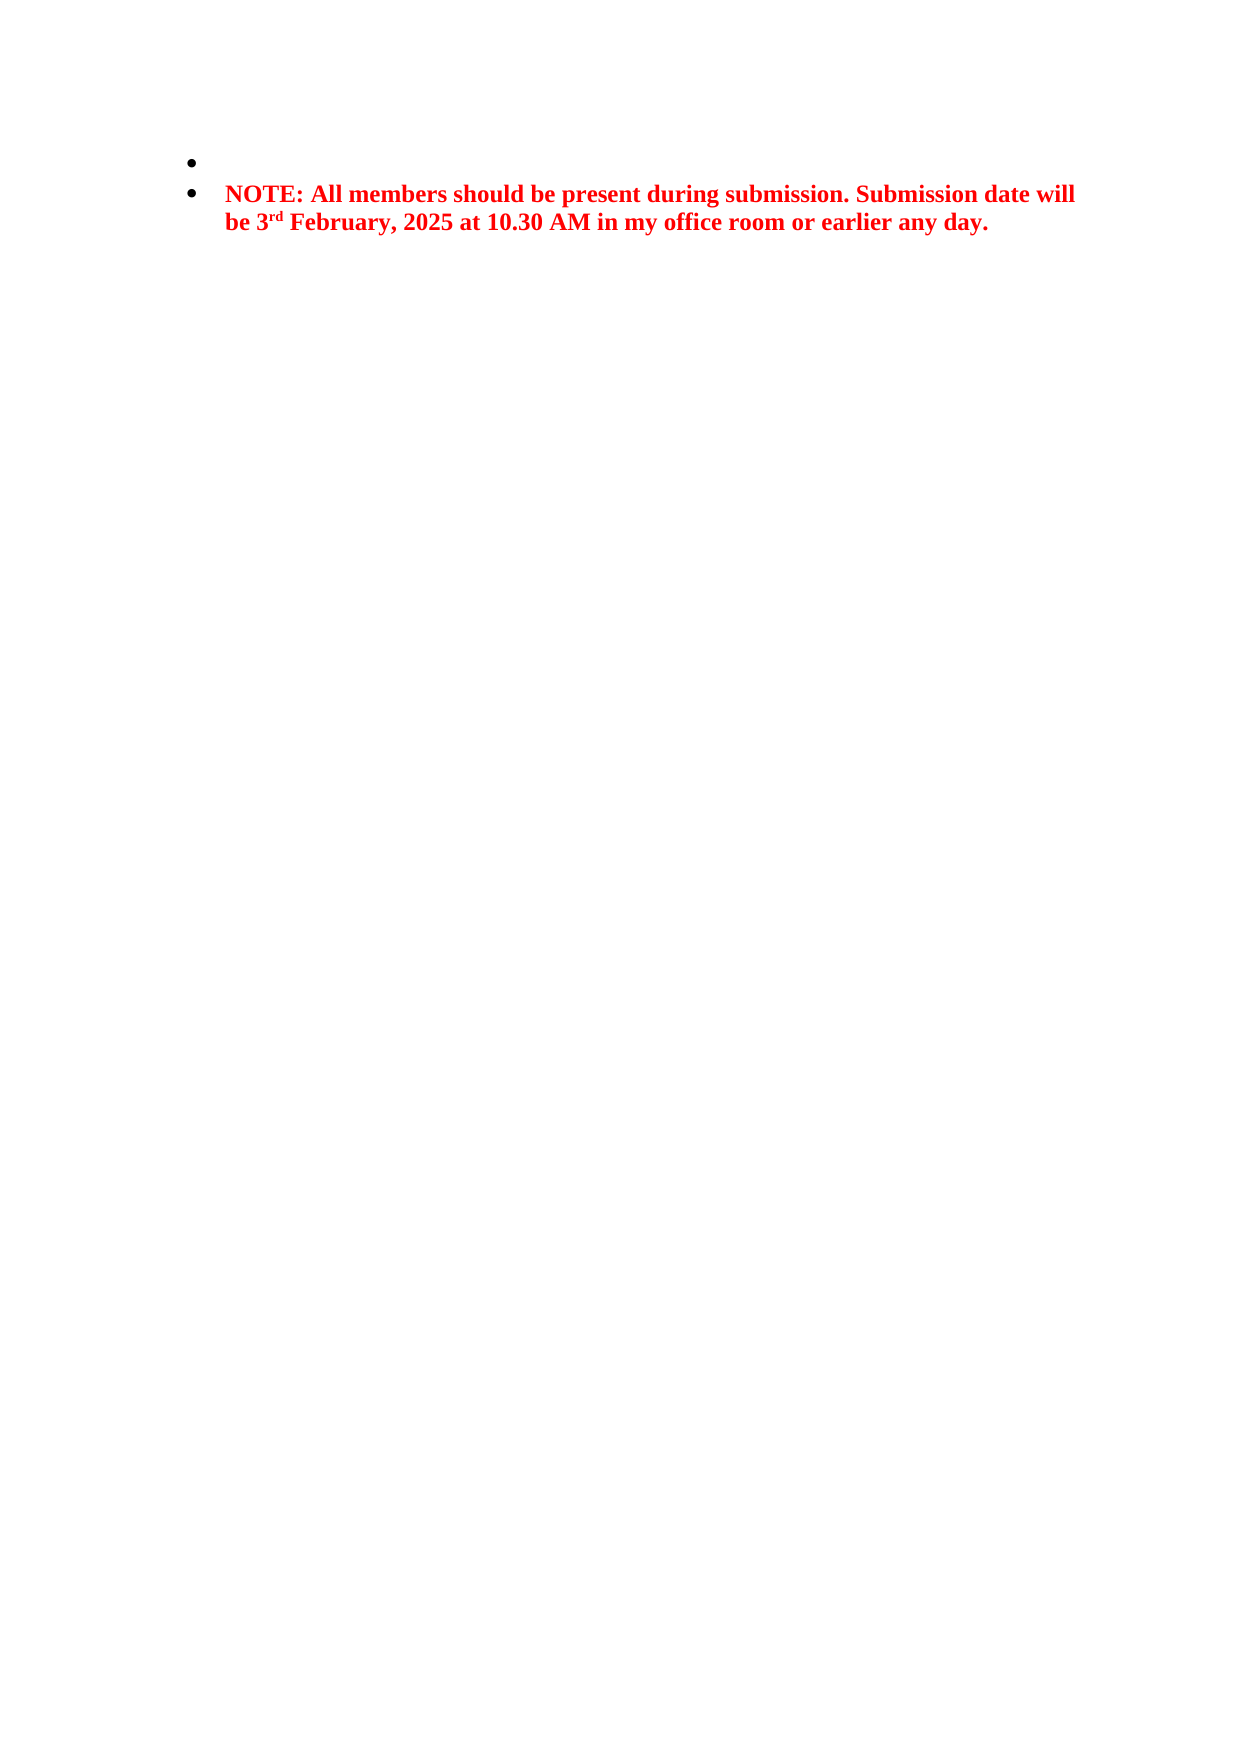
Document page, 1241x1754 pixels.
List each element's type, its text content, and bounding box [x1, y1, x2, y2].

list NOTE: All members should be present during submission. Submission date will be 3rd February, 2025 at 10.30 AM in my office room or earlier any day. [187, 179, 1090, 236]
